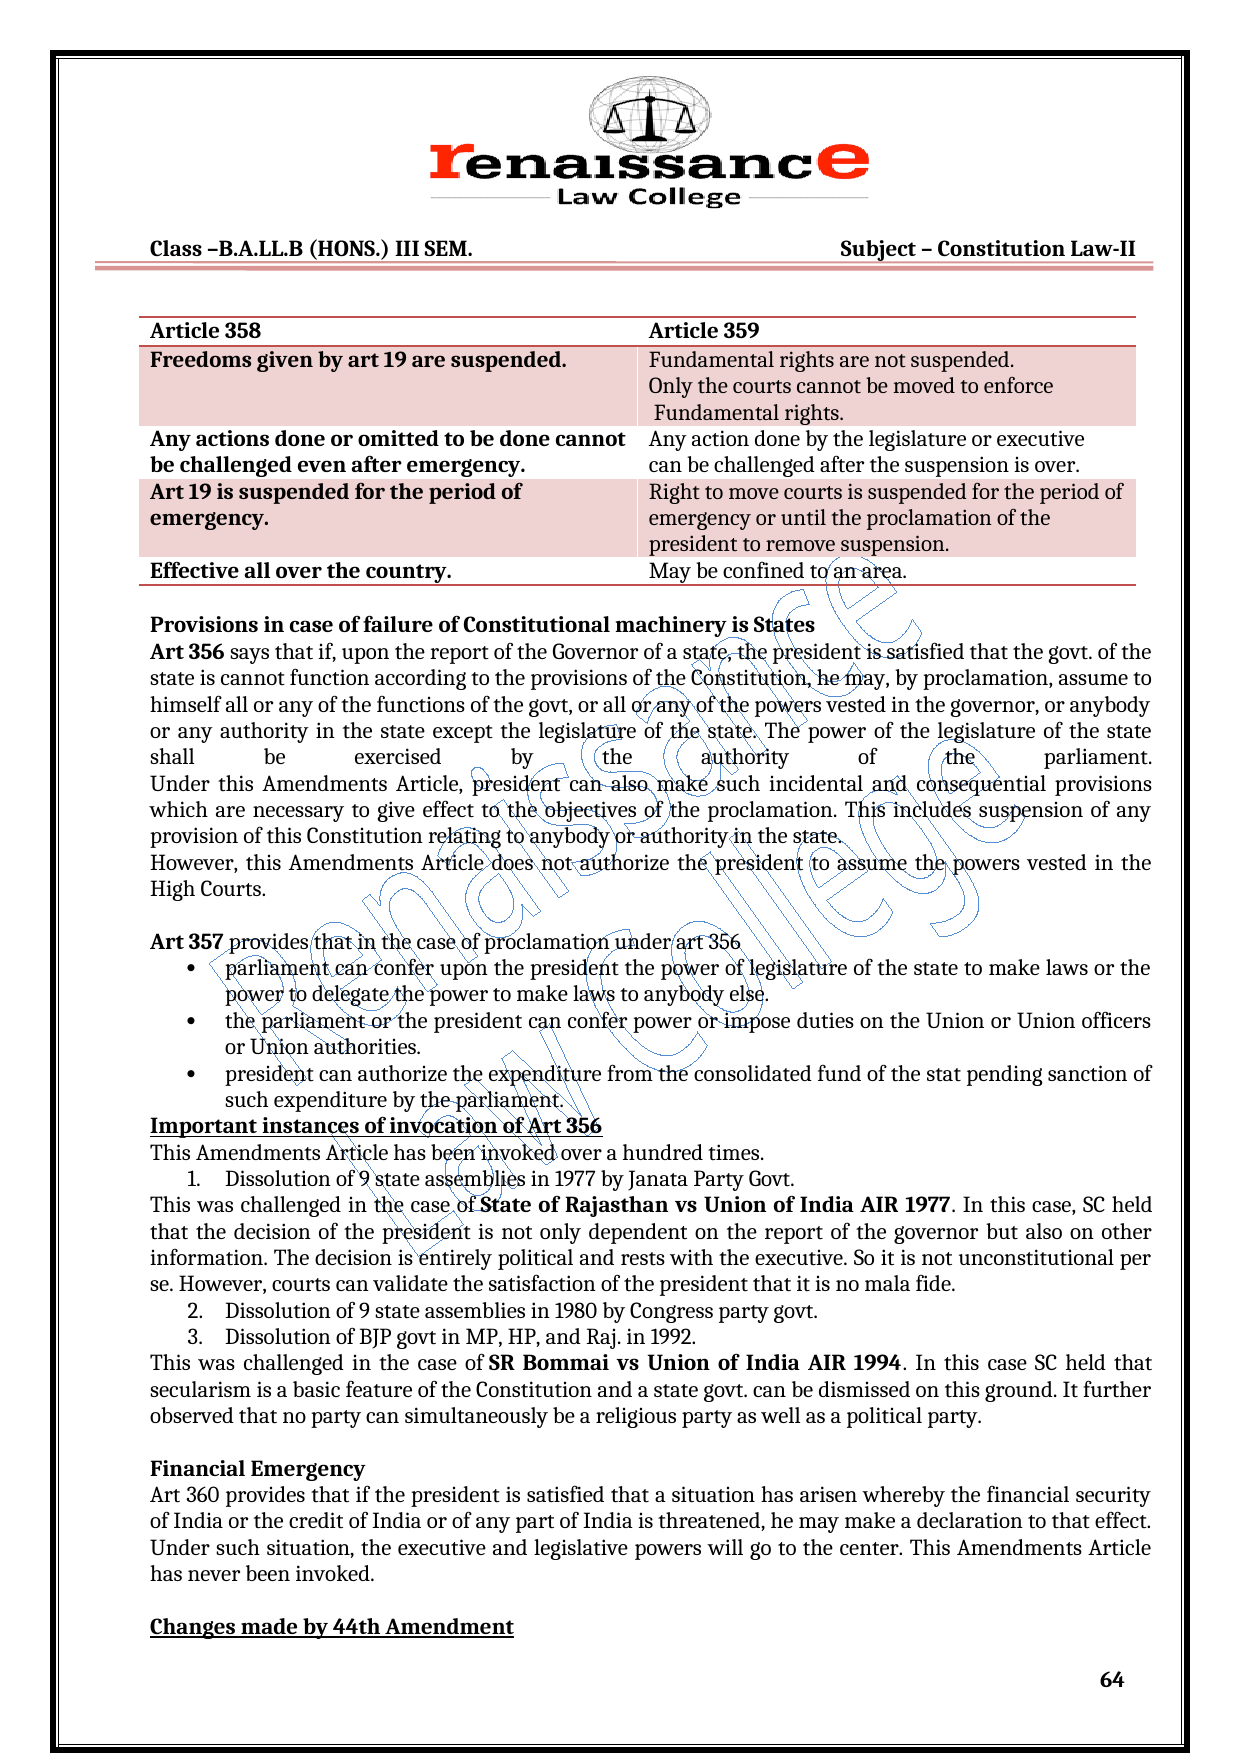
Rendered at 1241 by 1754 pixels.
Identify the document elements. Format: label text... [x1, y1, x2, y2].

text Important instances of invocation of Art 356 [150, 1113, 1153, 1139]
table_cell Right to move courts is suspended for the period of emergency or until the proclamation of the president to remove suspension. [638, 479, 1136, 557]
table_header Article 358 [139, 318, 637, 344]
text This was challenged in the case of SR Bommai vs Union of India AIR 1994. In this case SC held that secularism is a basic feature of the Constitution and a state govt. can be dismissed on this ground. It further observed that no party can simultaneously be a religious party as well as a political party. [150, 1350, 1153, 1429]
table_cell Any action done by the legislature or executive can be challenged after the suspension is over. [638, 426, 1136, 478]
text This Amendments Article has been invoked over a hundred times. [150, 1139, 1153, 1166]
text Provisions in case of failure of Constitutional machinery is States [150, 586, 1153, 639]
table_cell May be confined to an area. [638, 558, 1136, 584]
text However, this Amendments Article does not authorize the president to assume the powers vested in the High Courts. [150, 849, 1153, 902]
table_cell Fundamental rights are not suspended. Only the courts cannot be moved to enforce Fundamental rights. [638, 347, 1136, 426]
table_cell Freedoms given by art 19 are suspended. [139, 347, 637, 426]
text Changes made by 44th Amendment [150, 1587, 1153, 1640]
list president can authorize the expenditure from the consolidated fund of the stat pending sanction of such expenditure by the parliament. [187, 1060, 1153, 1113]
picture [406, 75, 897, 209]
table_cell Effective all over the country. [139, 558, 637, 584]
list parliament can confer upon the president the power of legislature of the state to make laws or the power to delegate the power to make laws to anybody else. [187, 955, 1153, 1008]
list the parliament or the president can confer power or impose duties on the Union or Union officers or Union authorities. [187, 1008, 1153, 1060]
text Financial Emergency [150, 1456, 1153, 1482]
table_cell Any actions done or omitted to be done cannot be challenged even after emergency. [139, 426, 637, 478]
list Dissolution of BJP govt in MP, HP, and Raj. in 1992. [187, 1324, 1153, 1350]
table_header Article 359 [638, 318, 1136, 344]
list Dissolution of 9 state assemblies in 1980 by Congress party govt. [187, 1297, 1153, 1324]
text This was challenged in the case of State of Rajasthan vs Union of India AIR 1977. In this case, SC held that the decision of the president is not only dependent on the report of the governor but also on other information. The decision is entirely political and rests with the executive. So it is not unconstitutional per se. However, courts can validate the satisfaction of the president that it is no mala fide. [150, 1192, 1153, 1297]
text Art 356 says that if, upon the report of the Governor of a state, the president is satisfied that the govt. of the state is cannot function according to the provisions of the Constitution, he may, by proclamation, assume to himself all or any of the functions of the govt, or all or any of the powers vested in the governor, or anybody or any authority in the state except the legislature of the state. The power of the legislature of the state shall be exercised by the authority of the parliament. Under this Amendments Article, president can also make such incidental and consequential provisions which are necessary to give effect to the objectives of the proclamation. This includes suspension of any provision of this Constitution relating to anybody or authority in the state. [150, 639, 1153, 849]
text Art 360 provides that if the president is satisfied that a situation has arisen whereby the financial security of India or the credit of India or of any part of India is threatened, he may make a declaration to that effect. Under such situation, the executive and legislative powers will go to the center. This Amendments Article has never been invoked. [150, 1482, 1153, 1587]
text Art 357 provides that in the case of proclamation under art 356 [150, 902, 1153, 955]
table_cell Art 19 is suspended for the period of emergency. [139, 479, 637, 557]
list Dissolution of 9 state assemblies in 1977 by Janata Party Govt. [187, 1166, 1153, 1192]
